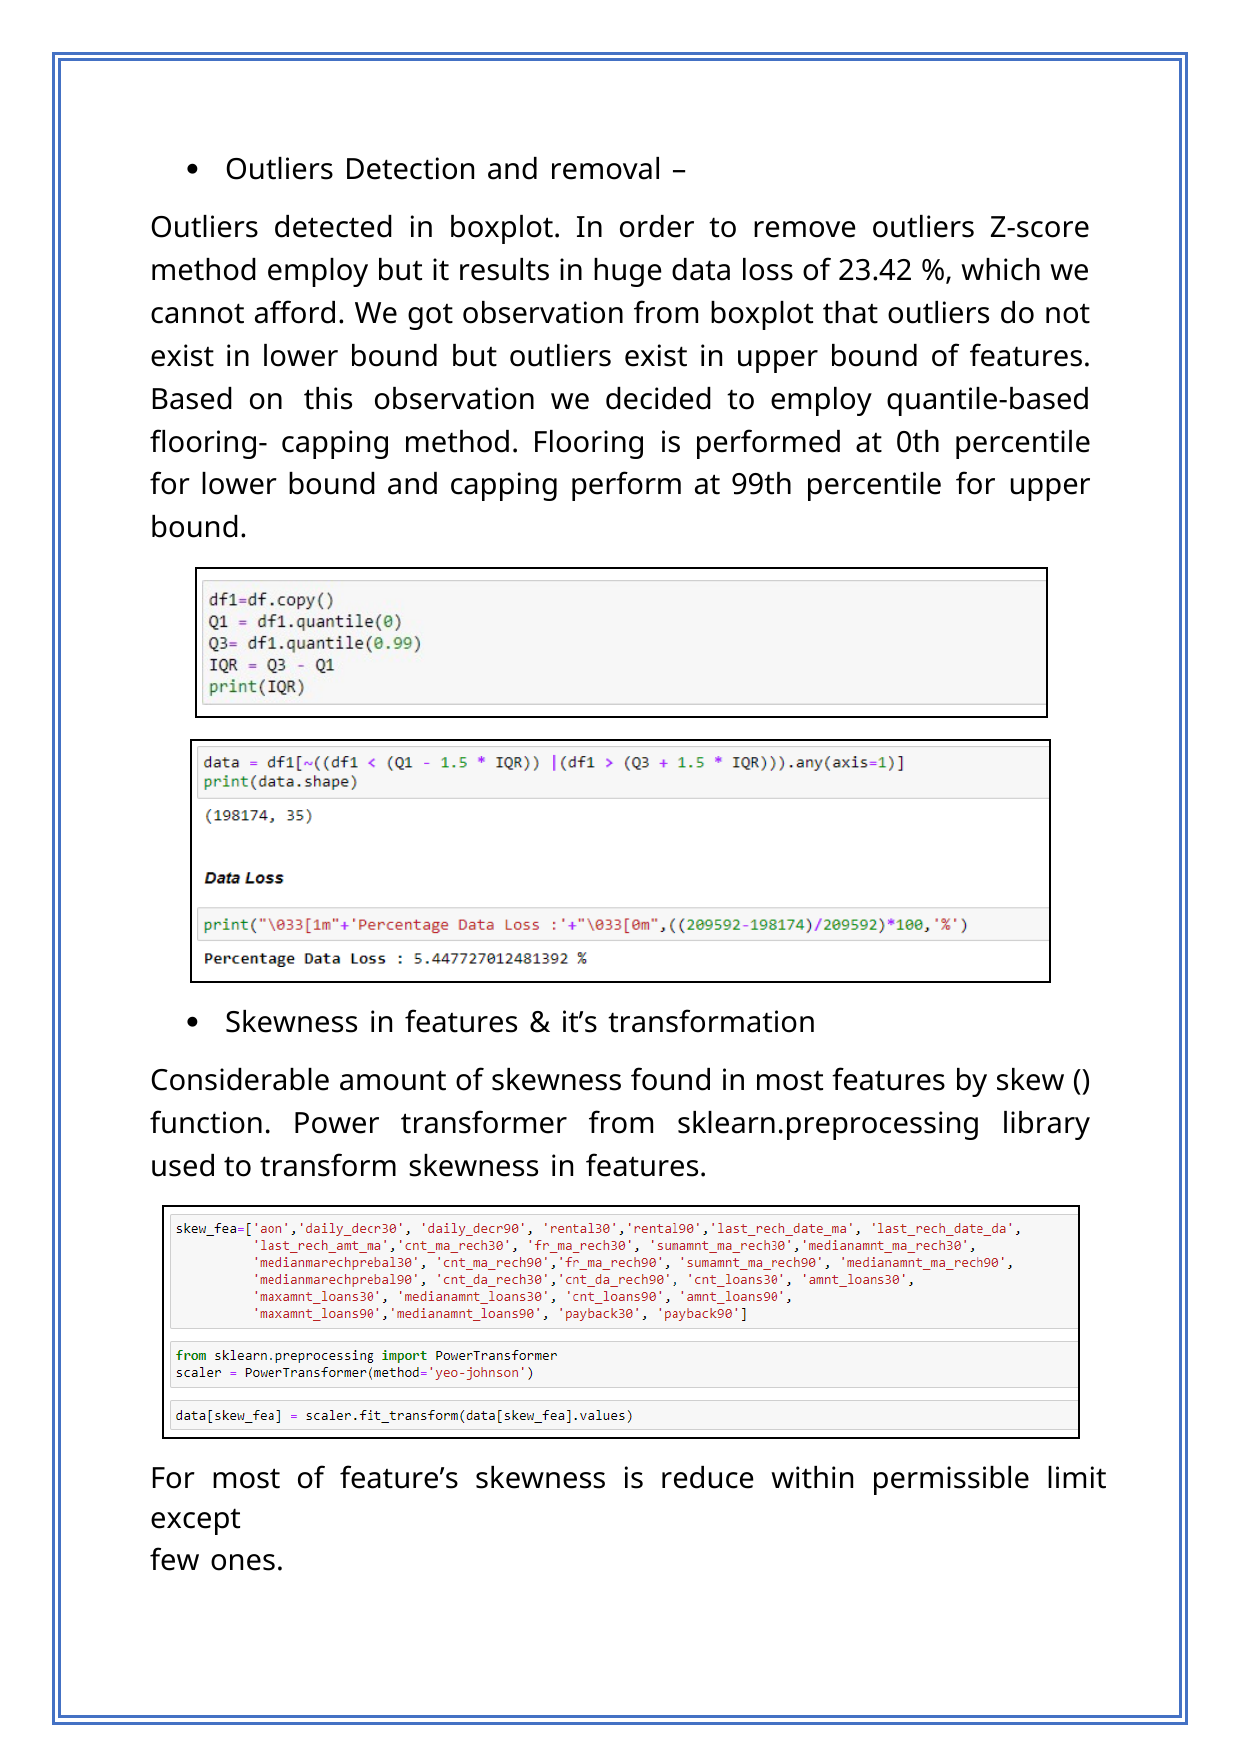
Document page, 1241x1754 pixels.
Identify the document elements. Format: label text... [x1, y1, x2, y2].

picture [197, 746, 1049, 967]
picture [202, 580, 1046, 705]
list Outliers Detection and removal – [187, 148, 1107, 188]
text Outliers detected in boxplot. In order to remove outliers Z-score method employ but it results in huge data loss of 23.42 %, which we cannot afford. We got observation from boxplot that outliers do not exist in lower bound but outliers exist in upper bound of features. Based on this observation we decided to employ quantile-based flooring- capping method. Flooring is performed at 0th percentile for lower bound and capping perform at 99th percentile for upper bound. [150, 207, 1091, 546]
text few ones. [150, 1539, 1107, 1579]
picture [170, 1214, 1078, 1430]
text Considerable amount of skewness found in most features by skew () function. Power transformer from sklearn.preprocessing library used to transform skewness in features. [150, 1060, 1091, 1185]
